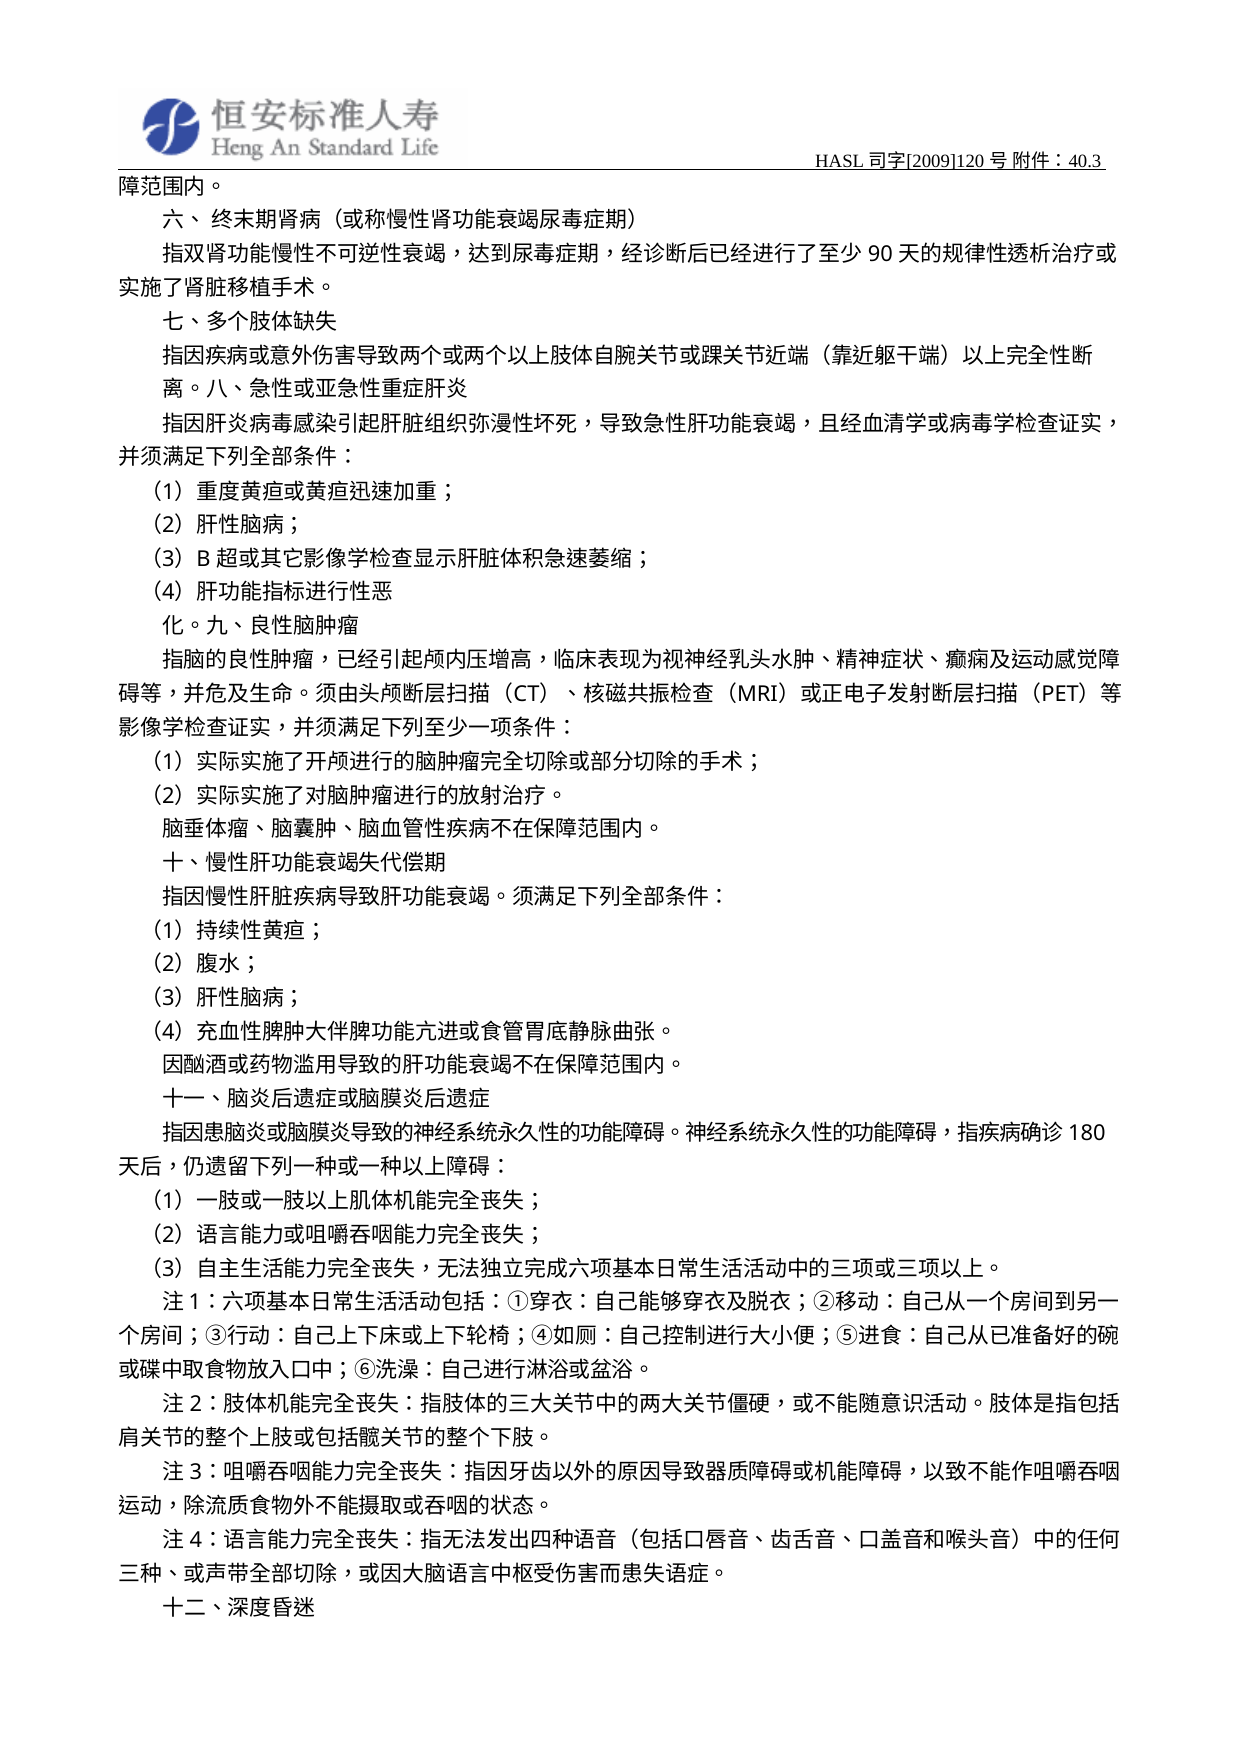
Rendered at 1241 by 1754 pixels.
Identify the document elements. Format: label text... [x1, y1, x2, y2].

text 七、多个肢体缺失 [162, 306, 1144, 336]
text 注 1：六项基本日常生活活动包括：①穿衣：自己能够穿衣及脱衣；②移动：自己从一个房间到另一个房间；③行动：自己上下床或上下轮椅；④如厕：自己控制进行大小便；⑤进食：自己从已准备好的碗或碟中取食物放入口中；⑥洗澡：自己进行淋浴或盆浴。 [118, 1286, 1123, 1383]
text 指脑的良性肿瘤，已经引起颅内压增高，临床表现为视神经乳头水肿、精神症状、癫痫及运动感觉障碍等，并危及生命。须由头颅断层扫描（CT）、核磁共振检查（MRI）或正电子发射断层扫描（PET）等影像学检查证实，并须满足下列至少一项条件： [118, 644, 1123, 741]
text 指因慢性肝脏疾病导致肝功能衰竭。须满足下列全部条件： [162, 881, 1144, 911]
text 注 3：咀嚼吞咽能力完全丧失：指因牙齿以外的原因导致器质障碍或机能障碍，以致不能作咀嚼吞咽运动，除流质食物外不能摄取或吞咽的状态。 [118, 1456, 1128, 1519]
text 指因疾病或意外伤害导致两个或两个以上肢体自腕关节或踝关节近端（靠近躯干端）以上完全性断离。八、急性或亚急性重症肝炎 [162, 340, 1134, 403]
text 十二、深度昏迷 [162, 1592, 1144, 1622]
text 指双肾功能慢性不可逆性衰竭，达到尿毒症期，经诊断后已经进行了至少 90 天的规律性透析治疗或实施了肾脏移植手术。 [118, 238, 1128, 302]
text （1）重度黄疸或黄疸迅速加重； [140, 476, 1144, 506]
text （3）自主生活能力完全丧失，无法独立完成六项基本日常生活活动中的三项或三项以上。 [140, 1253, 1144, 1282]
text 障范围内。 [118, 171, 1144, 201]
text （4）充血性脾肿大伴脾功能亢进或食管胃底静脉曲张。因酗酒或药物滥用导致的肝功能衰竭不在保障范围内。十一、脑炎后遗症或脑膜炎后遗症 [140, 1016, 688, 1113]
text （1）实际实施了开颅进行的脑肿瘤完全切除或部分切除的手术； [140, 746, 1144, 776]
text 六、 终末期肾病（或称慢性肾功能衰竭尿毒症期） [162, 204, 1144, 234]
text 指因患脑炎或脑膜炎导致的神经系统永久性的功能障碍。神经系统永久性的功能障碍，指疾病确诊 180 天后，仍遗留下列一种或一种以上障碍： [118, 1117, 1123, 1181]
text （2）语言能力或咀嚼吞咽能力完全丧失； [140, 1219, 1144, 1249]
text （4）肝功能指标进行性恶化。九、良性脑肿瘤 [140, 576, 436, 640]
text 注 4：语言能力完全丧失：指无法发出四种语音（包括口唇音、齿舌音、口盖音和喉头音）中的任何三种、或声带全部切除，或因大脑语言中枢受伤害而患失语症。 [118, 1524, 1128, 1587]
text 脑垂体瘤、脑囊肿、脑血管性疾病不在保障范围内。十、慢性肝功能衰竭失代偿期 [162, 813, 666, 877]
text 指因肝炎病毒感染引起肝脏组织弥漫性坏死，导致急性肝功能衰竭，且经血清学或病毒学检查证实，并须满足下列全部条件： [118, 408, 1125, 471]
picture [118, 88, 469, 168]
text （3）B 超或其它影像学检查显示肝脏体积急速萎缩； [140, 543, 1144, 573]
text （1）持续性黄疸； [140, 915, 1144, 944]
text （2）实际实施了对脑肿瘤进行的放射治疗。 [140, 779, 1144, 809]
text （3）肝性脑病； [140, 982, 1144, 1012]
text （2）腹水； [140, 948, 1144, 978]
text 注 2：肢体机能完全丧失：指肢体的三大关节中的两大关节僵硬，或不能随意识活动。肢体是指包括肩关节的整个上肢或包括髋关节的整个下肢。 [118, 1388, 1128, 1451]
text （1）一肢或一肢以上肌体机能完全丧失； [140, 1185, 1144, 1215]
text （2）肝性脑病； [140, 509, 1144, 539]
